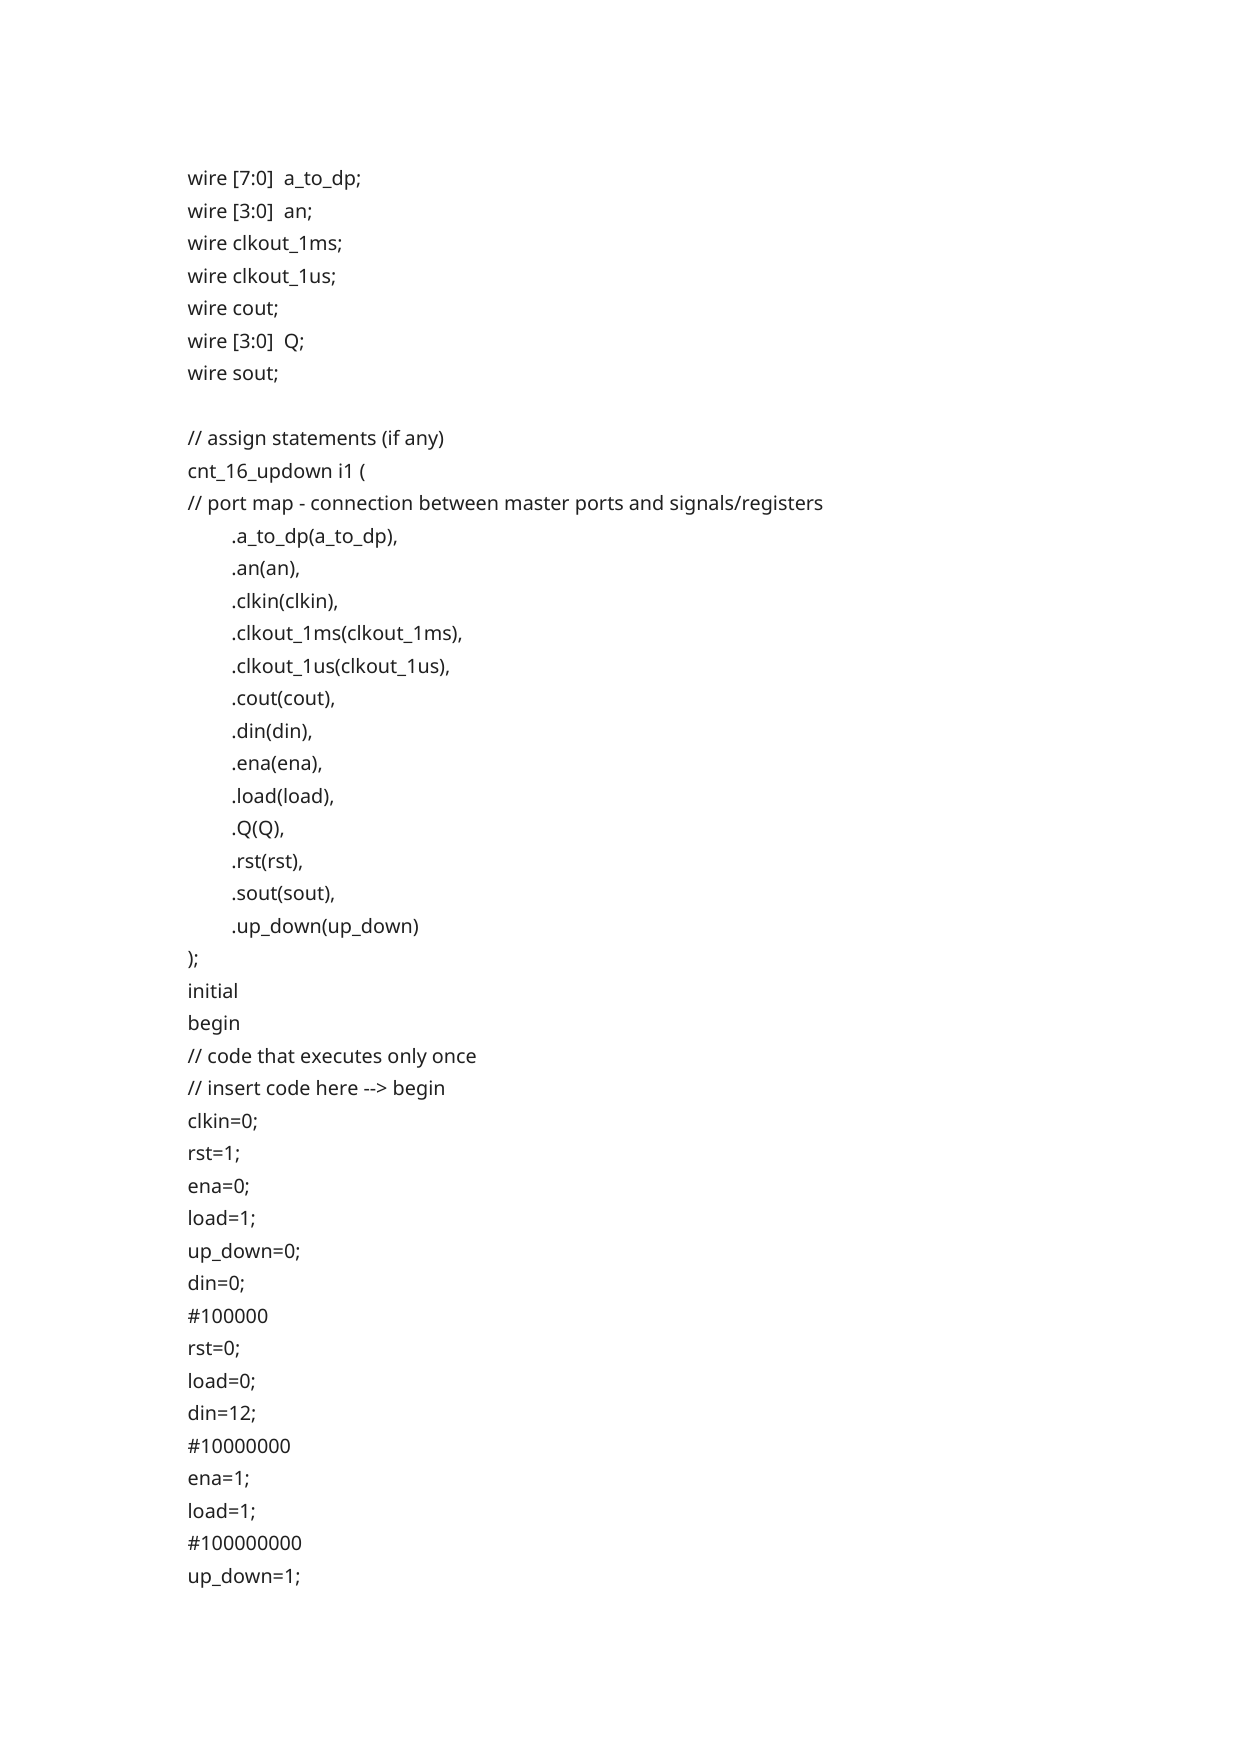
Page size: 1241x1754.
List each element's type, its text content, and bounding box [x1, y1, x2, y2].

list // insert code here --> begin [187, 1072, 1053, 1104]
list .din(din), [187, 714, 1053, 747]
list load=0; [187, 1364, 1053, 1397]
list rst=0; [187, 1332, 1053, 1364]
list cnt_16_updown i1 ( [187, 454, 1053, 487]
list .load(load), [187, 779, 1053, 812]
list wire [3:0] Q; [187, 324, 1053, 357]
list #100000000 [187, 1527, 1053, 1559]
list clkin=0; [187, 1104, 1053, 1137]
list .Q(Q), [187, 812, 1053, 844]
list load=1; [187, 1494, 1053, 1527]
list // port map - connection between master ports and signals/registers [187, 487, 1053, 519]
list .an(an), [187, 552, 1053, 584]
list din=12; [187, 1397, 1053, 1429]
list din=0; [187, 1267, 1053, 1299]
list .clkout_1us(clkout_1us), [187, 649, 1053, 682]
list wire clkout_1ms; [187, 227, 1053, 259]
list rst=1; [187, 1137, 1053, 1169]
list load=1; [187, 1202, 1053, 1234]
list .a_to_dp(a_to_dp), [187, 519, 1053, 552]
list ena=0; [187, 1169, 1053, 1202]
list wire clkout_1us; [187, 259, 1053, 292]
list .sout(sout), [187, 877, 1053, 909]
list ); [187, 942, 1053, 974]
list wire cout; [187, 292, 1053, 324]
list .ena(ena), [187, 747, 1053, 779]
list begin [187, 1007, 1053, 1039]
list ena=1; [187, 1462, 1053, 1494]
list #10000000 [187, 1429, 1053, 1462]
list // assign statements (if any) [187, 422, 1053, 454]
list wire sout; [187, 357, 1053, 389]
list .up_down(up_down) [187, 909, 1053, 942]
list .clkout_1ms(clkout_1ms), [187, 617, 1053, 649]
list .cout(cout), [187, 682, 1053, 714]
list wire [3:0] an; [187, 194, 1053, 227]
list .rst(rst), [187, 844, 1053, 877]
list wire [7:0] a_to_dp; [187, 162, 1053, 194]
list #100000 [187, 1299, 1053, 1332]
list // code that executes only once [187, 1039, 1053, 1072]
list .clkin(clkin), [187, 584, 1053, 617]
list up_down=1; [187, 1559, 1053, 1592]
list up_down=0; [187, 1234, 1053, 1267]
list initial [187, 974, 1053, 1007]
